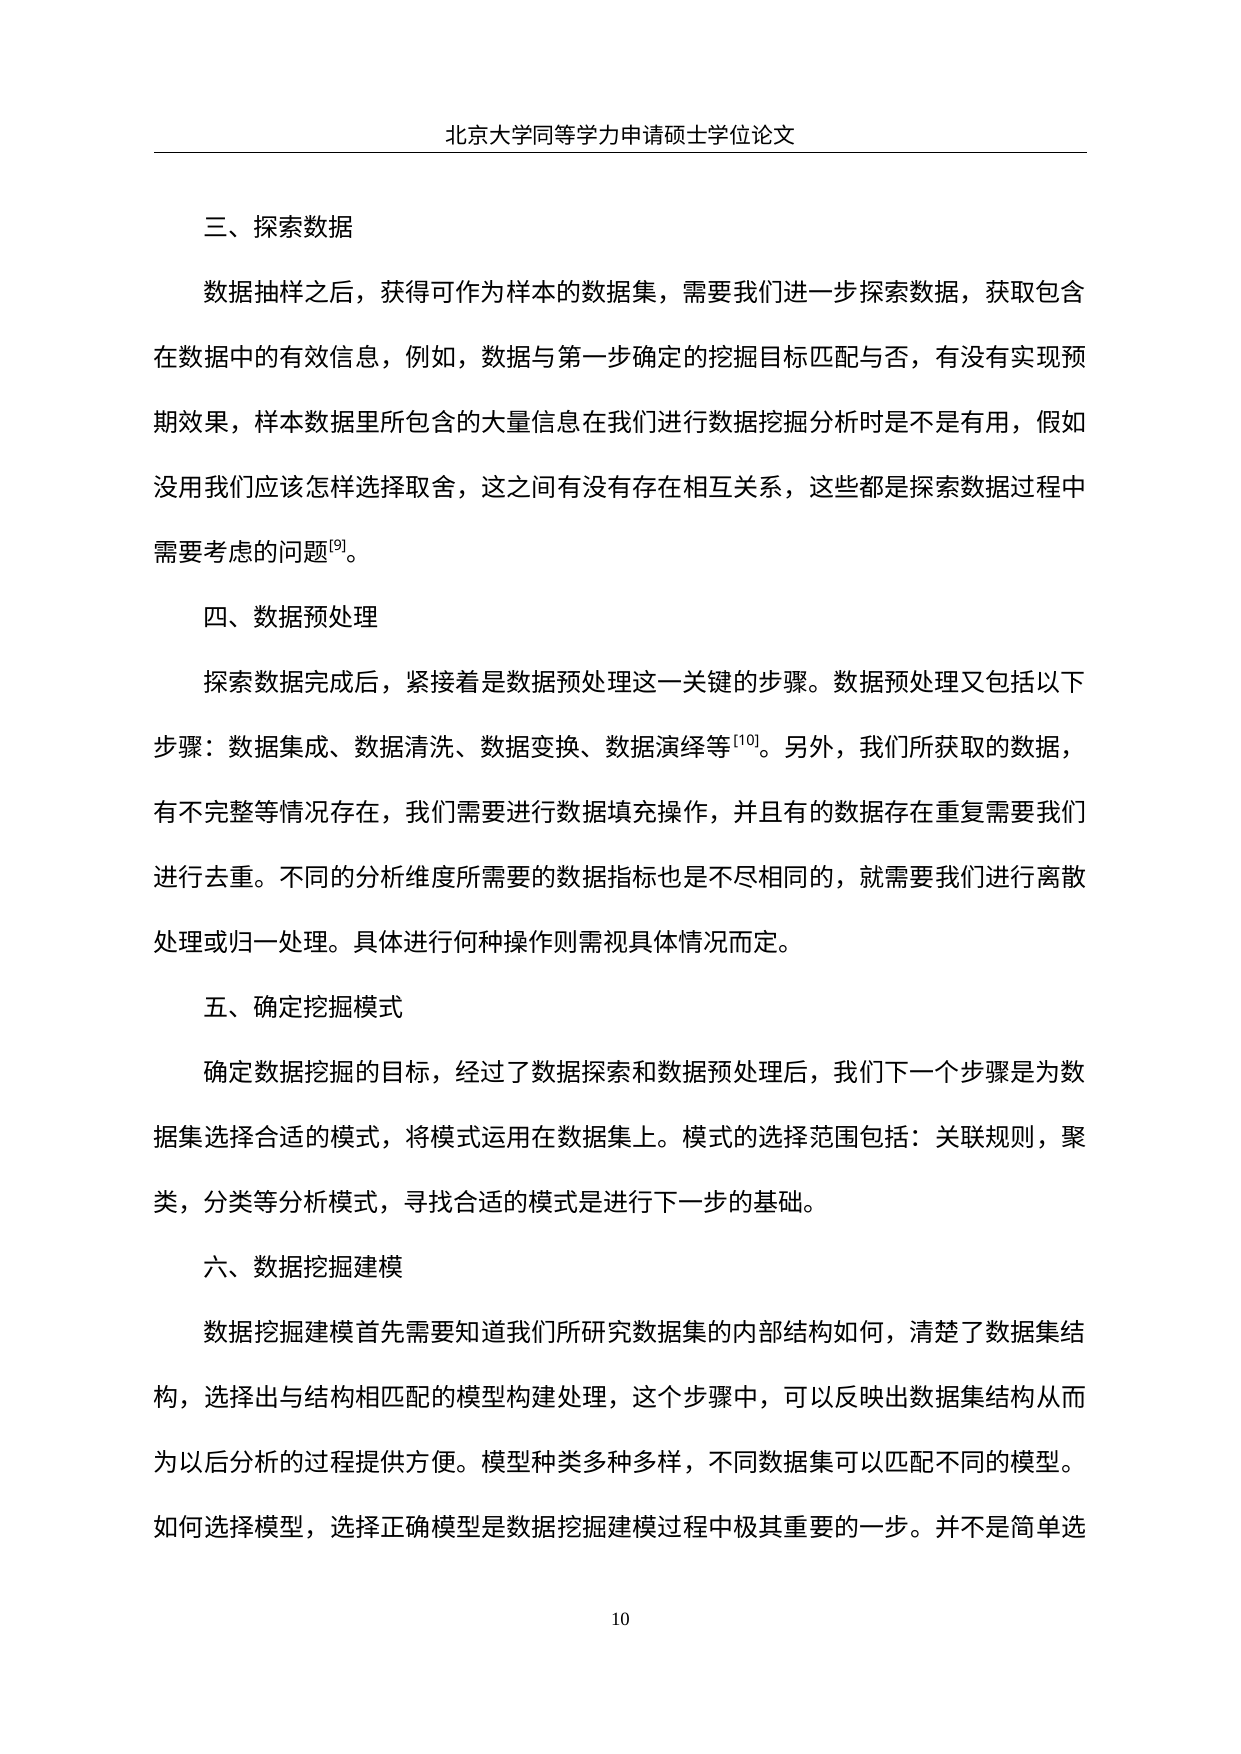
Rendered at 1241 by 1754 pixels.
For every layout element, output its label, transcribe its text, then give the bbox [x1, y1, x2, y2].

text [153, 1298, 1087, 1558]
text 五、确定挖掘模式 [153, 973, 1087, 1038]
text 三、探索数据 [153, 193, 1087, 258]
text 探索数据完成后，紧接着是数据预处理这一关键的步骤。数据预处理又包括以下步骤：数据集成、数据清洗、数据变换、数据演绎等[10]。另外，我们所获取的数据，有不完整等情况存在，我们需要进行数据填充操作，并且有的数据存在重复需要我们进行去重。不同的分析维度所需要的数据指标也是不尽相同的，就需要我们进行离散处理或归一处理。具体进行何种操作则需视具体情况而定。 [153, 648, 1087, 973]
text 数据抽样之后，获得可作为样本的数据集，需要我们进一步探索数据，获取包含在数据中的有效信息，例如，数据与第一步确定的挖掘目标匹配与否，有没有实现预期效果，样本数据里所包含的大量信息在我们进行数据挖掘分析时是不是有用，假如没用我们应该怎样选择取舍，这之间有没有存在相互关系，这些都是探索数据过程中需要考虑的问题[9]。 [153, 258, 1087, 583]
text 六、数据挖掘建模 [153, 1233, 1087, 1298]
text 确定数据挖掘的目标，经过了数据探索和数据预处理后，我们下一个步骤是为数据集选择合适的模式，将模式运用在数据集上。模式的选择范围包括：关联规则，聚类，分类等分析模式，寻找合适的模式是进行下一步的基础。 [153, 1038, 1087, 1233]
text 四、数据预处理 [153, 583, 1087, 648]
